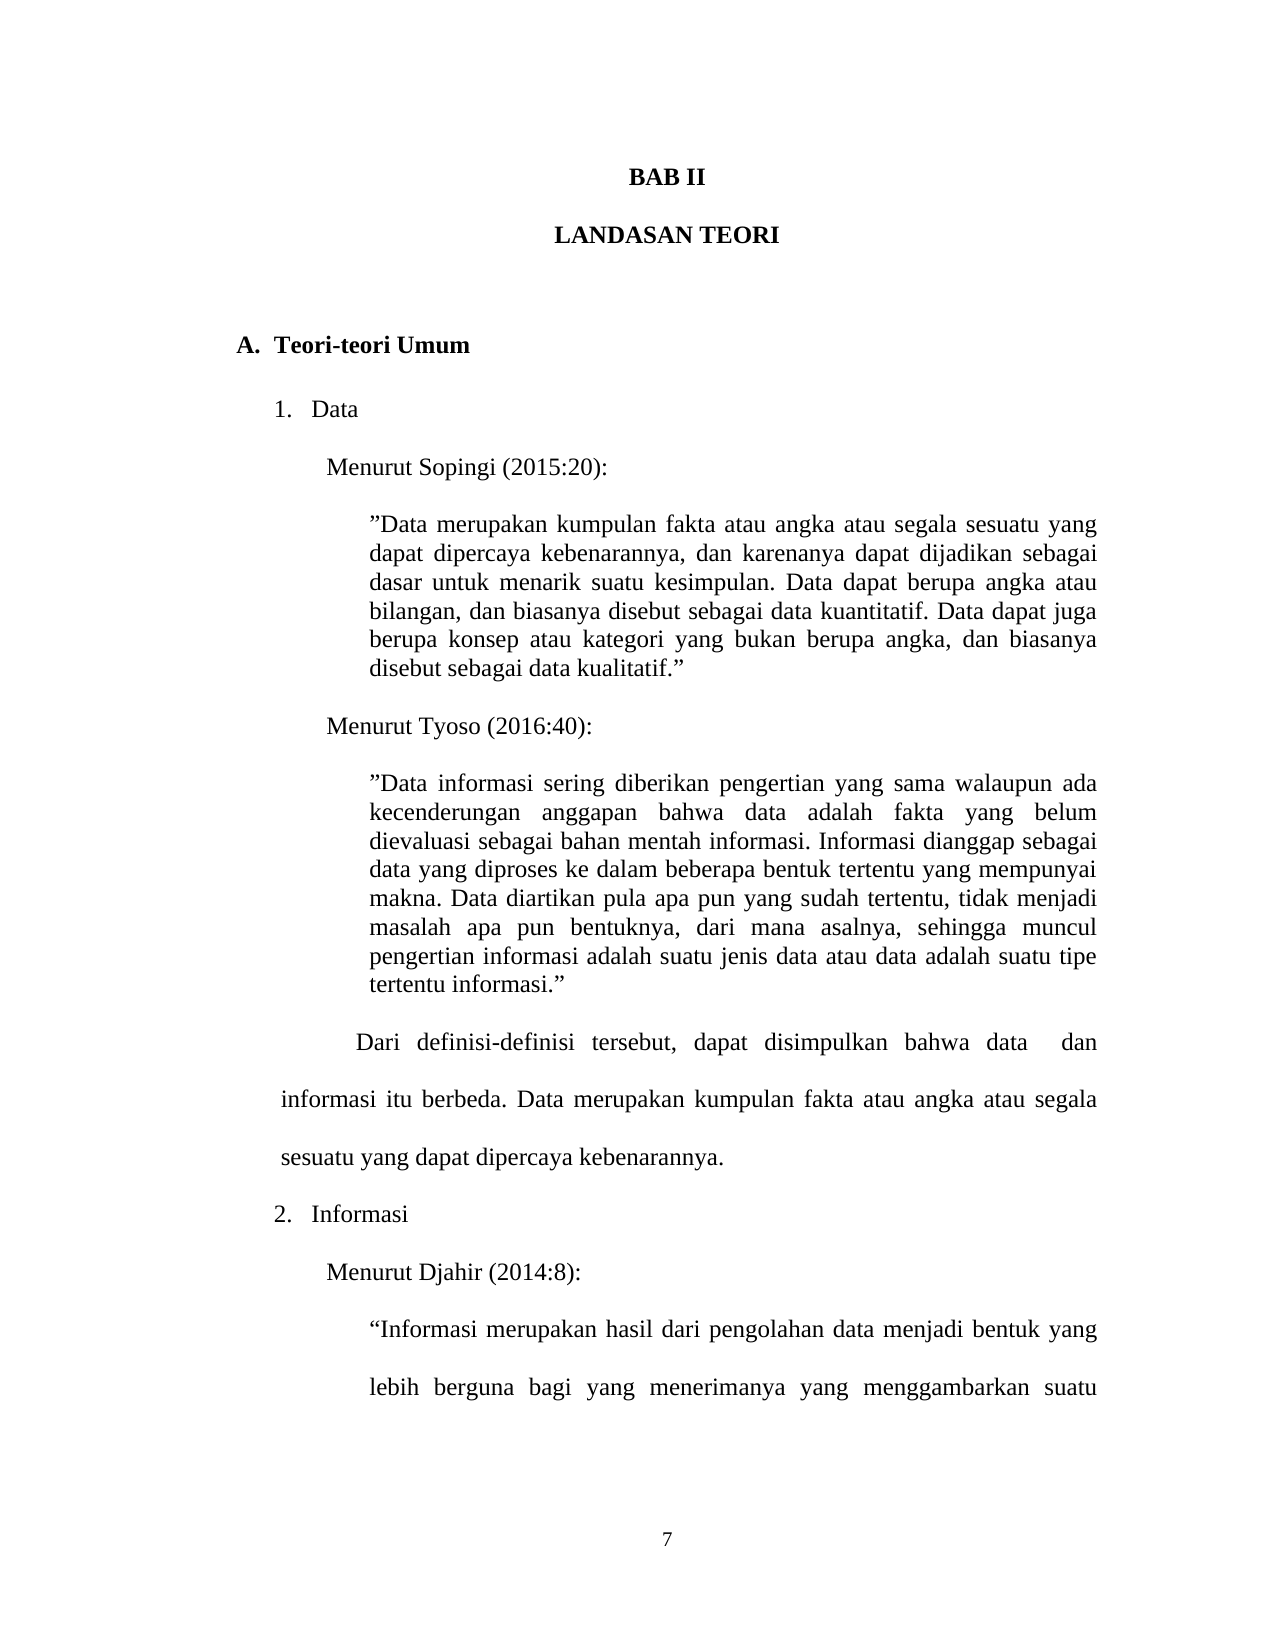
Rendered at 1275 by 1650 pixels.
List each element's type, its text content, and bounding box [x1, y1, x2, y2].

list Data [274, 394, 1098, 423]
list Menurut Djahir (2014:8): [251, 1257, 1098, 1286]
list Menurut Sopingi (2015:20): [251, 452, 1098, 481]
list Menurut Tyoso (2016:40): [251, 711, 1098, 739]
subtitle Teori-teori Umum [236, 331, 1098, 359]
text BAB II [236, 162, 1098, 191]
list Dari definisi-definisi tersebut, dapat disimpulkan bahwa data dan informasi itu berbeda. Data merupakan kumpulan fakta atau angka atau segala sesuatu yang dapat dipercaya kebenarannya. [281, 1027, 1098, 1171]
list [369, 1314, 1098, 1401]
list ”Data merupakan kumpulan fakta atau angka atau segala sesuatu yang dapat dipercaya kebenarannya, dan karenanya dapat dijadikan sebagai dasar untuk menarik suatu kesimpulan. Data dapat berupa angka atau bilangan, dan biasanya disebut sebagai data kuantitatif. Data dapat juga berupa konsep atau kategori yang bukan berupa angka, dan biasanya disebut sebagai data kualitatif.” [369, 509, 1098, 682]
subtitle LANDASAN TEORI [236, 220, 1098, 249]
list ”Data informasi sering diberikan pengertian yang sama walaupun ada kecenderungan anggapan bahwa data adalah fakta yang belum dievaluasi sebagai bahan mentah informasi. Informasi dianggap sebagai data yang diproses ke dalam beberapa bentuk tertentu yang mempunyai makna. Data diartikan pula apa pun yang sudah tertentu, tidak menjadi masalah apa pun bentuknya, dari mana asalnya, sehingga muncul pengertian informasi adalah suatu jenis data atau data adalah suatu tipe tertentu informasi.” [369, 768, 1098, 998]
list Informasi [274, 1199, 1098, 1228]
